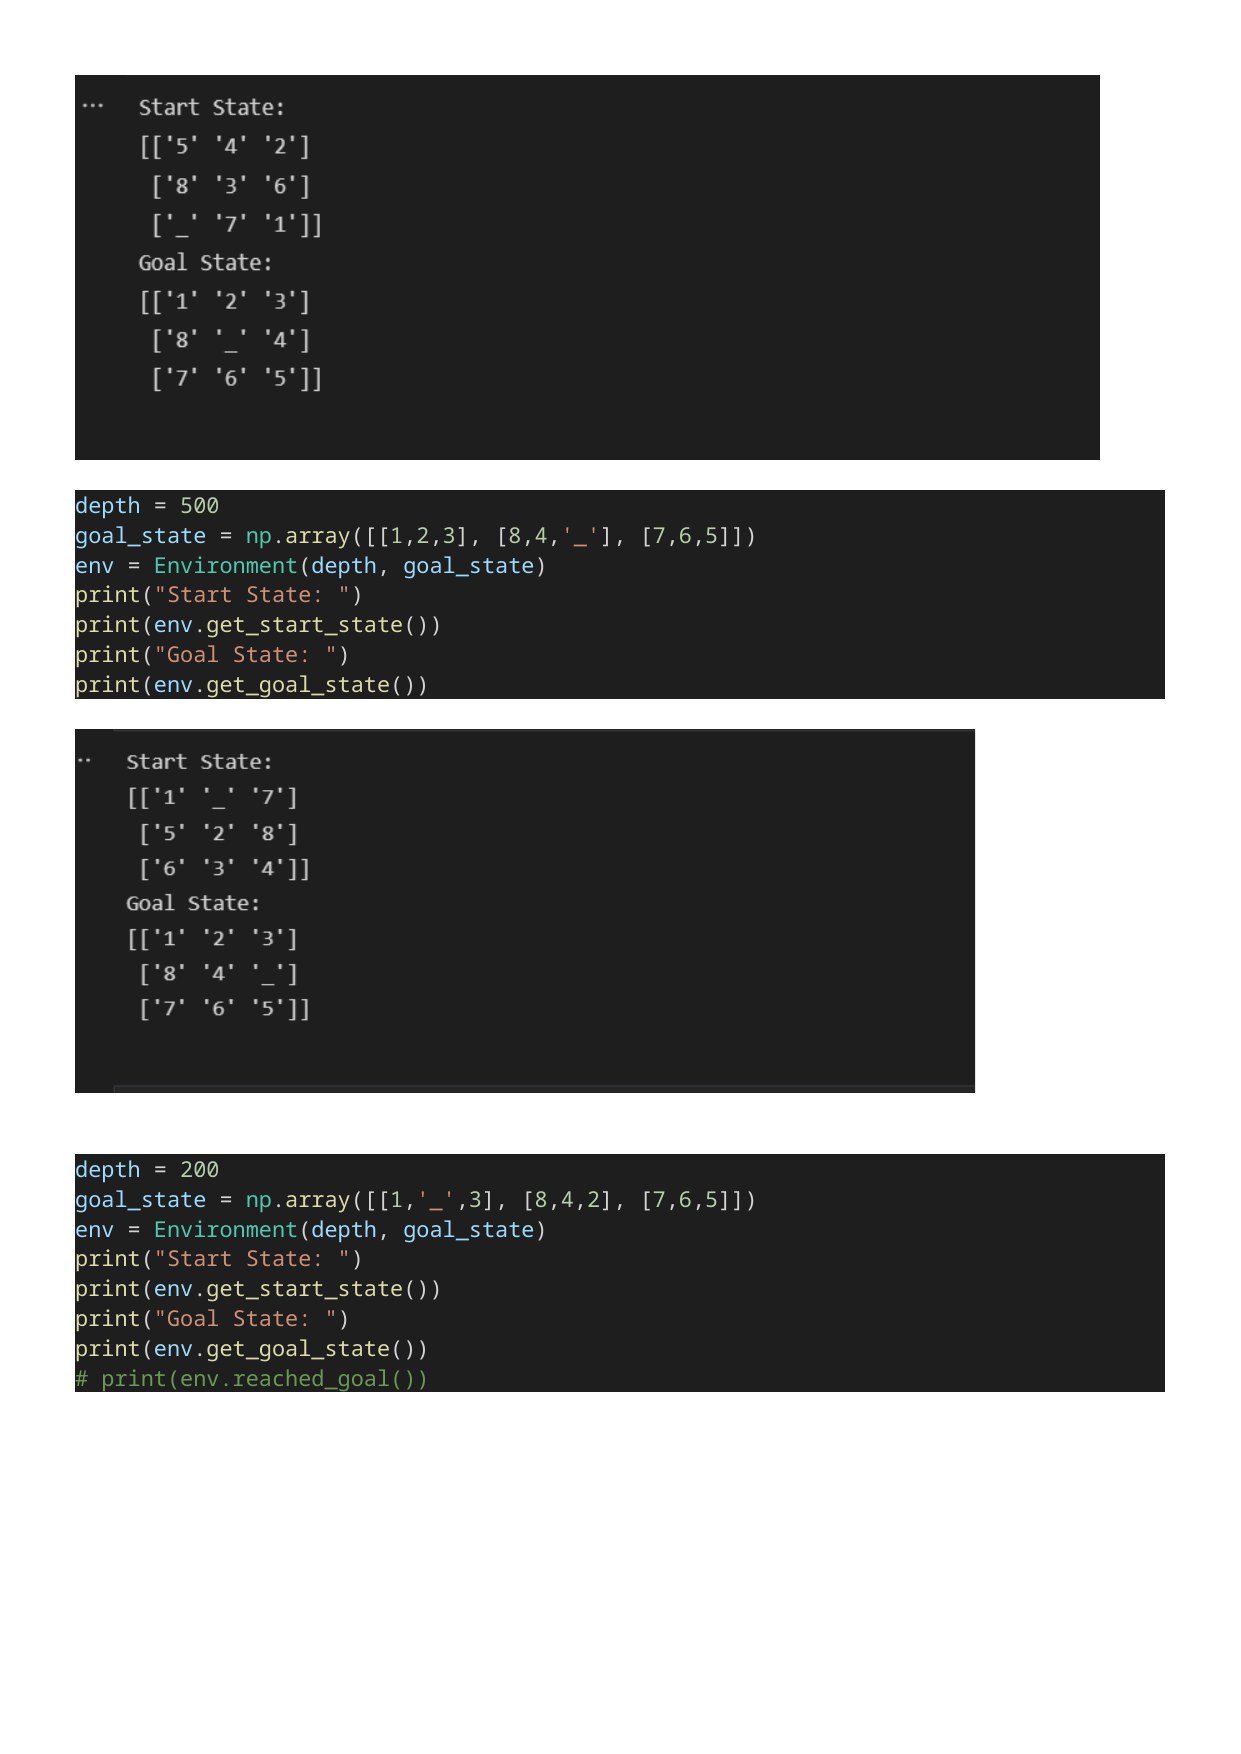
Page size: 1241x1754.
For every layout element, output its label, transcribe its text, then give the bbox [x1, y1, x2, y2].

text print("Start State: ") [75, 1243, 1165, 1273]
text env = Environment(depth, goal_state) [75, 1213, 1165, 1243]
picture [75, 729, 976, 1093]
text print("Goal State: ") [75, 639, 1165, 669]
text depth = 500 [75, 490, 1165, 520]
text print(env.get_goal_state()) [75, 1333, 1165, 1362]
text # print(env.reached_goal()) [75, 1362, 1165, 1392]
text goal_state = np.array([[1,2,3], [8,4,'_'], [7,6,5]]) [75, 520, 1165, 550]
text env = Environment(depth, goal_state) [75, 550, 1165, 579]
picture [75, 75, 1100, 460]
text print("Goal State: ") [75, 1303, 1165, 1333]
text goal_state = np.array([[1,'_',3], [8,4,2], [7,6,5]]) [75, 1184, 1165, 1213]
text print(env.get_start_state()) [75, 1273, 1165, 1303]
text print("Start State: ") [75, 579, 1165, 609]
text print(env.get_goal_state()) [75, 669, 1165, 699]
text depth = 200 [75, 1154, 1165, 1184]
text print(env.get_start_state()) [75, 609, 1165, 639]
